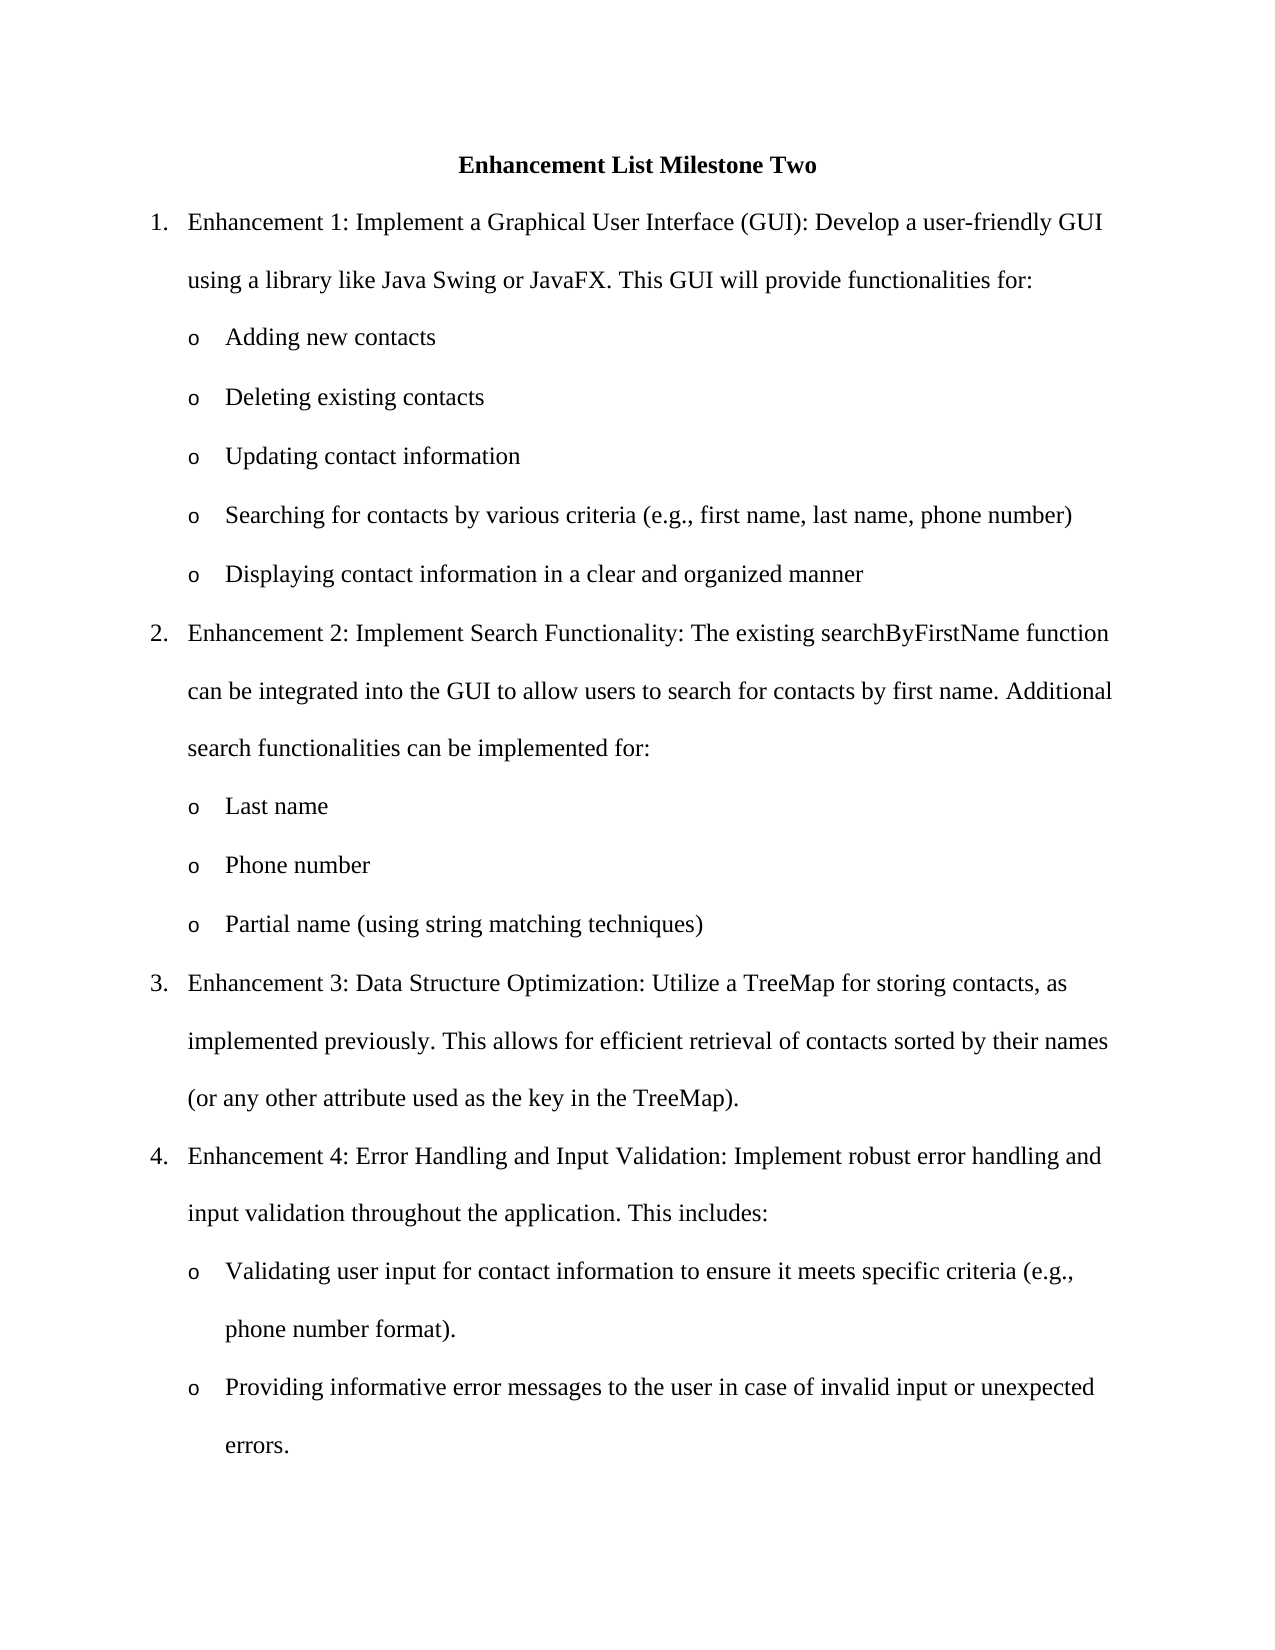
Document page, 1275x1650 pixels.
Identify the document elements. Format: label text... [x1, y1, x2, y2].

text Enhancement List Milestone Two [150, 150, 1125, 179]
list Phone number [187, 850, 1125, 879]
list Validating user input for contact information to ensure it meets specific criteria (e.g., phone number format). [187, 1256, 1125, 1343]
list Last name [187, 791, 1125, 820]
list Displaying contact information in a clear and organized manner [187, 559, 1125, 589]
list Adding new contacts [187, 322, 1125, 352]
list Enhancement 4: Error Handling and Input Validation: Implement robust error handling and input validation throughout the application. This includes: [150, 1141, 1125, 1227]
list Enhancement 2: Implement Search Functionality: The existing searchByFirstName function can be integrated into the GUI to allow users to search for contacts by first name. Additional search functionalities can be implemented for: [150, 618, 1125, 762]
list Searching for contacts by various criteria (e.g., first name, last name, phone number) [187, 500, 1125, 529]
list Partial name (using string matching techniques) [187, 909, 1125, 939]
list Enhancement 1: Implement a Graphical User Interface (GUI): Develop a user-friendly GUI using a library like Java Swing or JavaFX. This GUI will provide functionalities for: [150, 207, 1125, 294]
list Deleting existing contacts [187, 382, 1125, 411]
list Providing informative error messages to the user in case of invalid input or unexpected errors. [187, 1372, 1125, 1459]
list Enhancement 3: Data Structure Optimization: Utilize a TreeMap for storing contacts, as implemented previously. This allows for efficient retrieval of contacts sorted by their names (or any other attribute used as the key in the TreeMap). [150, 968, 1125, 1112]
list Updating contact information [187, 441, 1125, 470]
